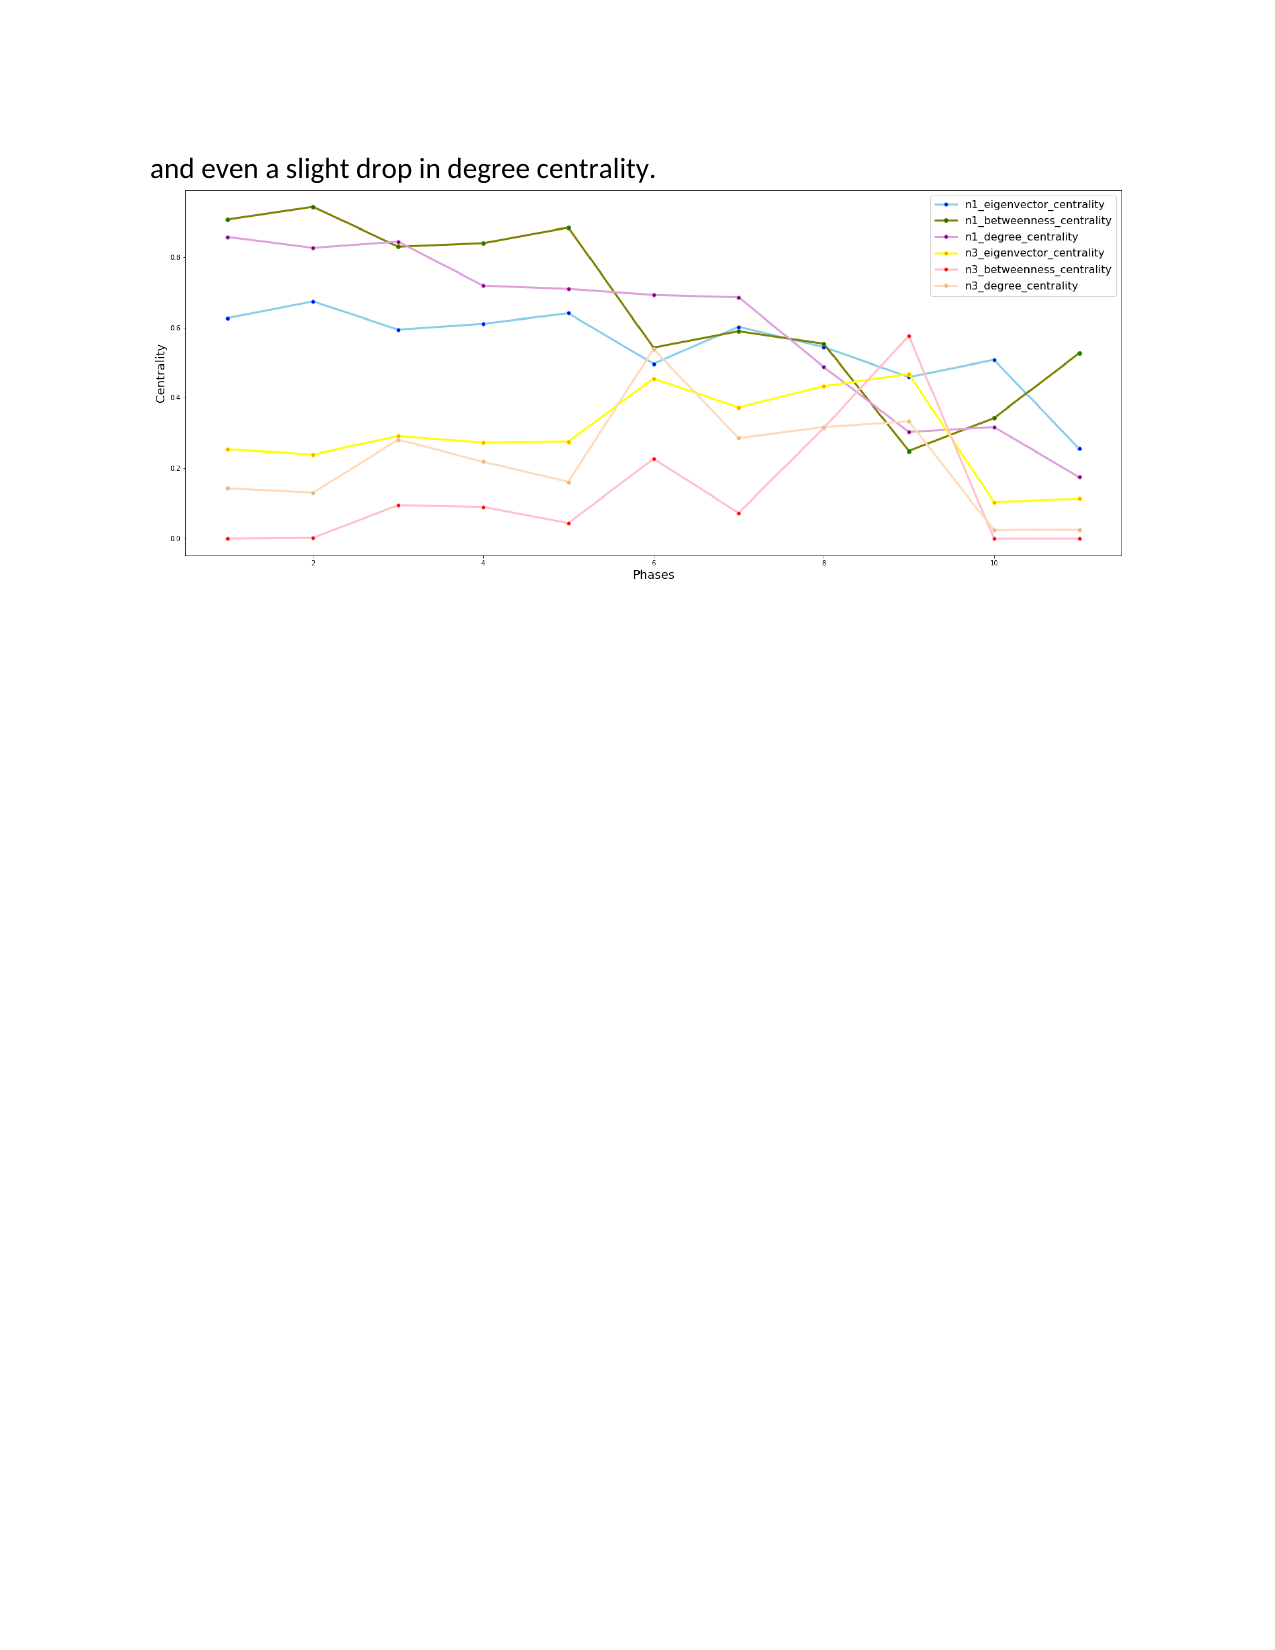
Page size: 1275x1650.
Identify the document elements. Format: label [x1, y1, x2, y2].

picture [150, 185, 1125, 586]
text [150, 150, 1125, 185]
